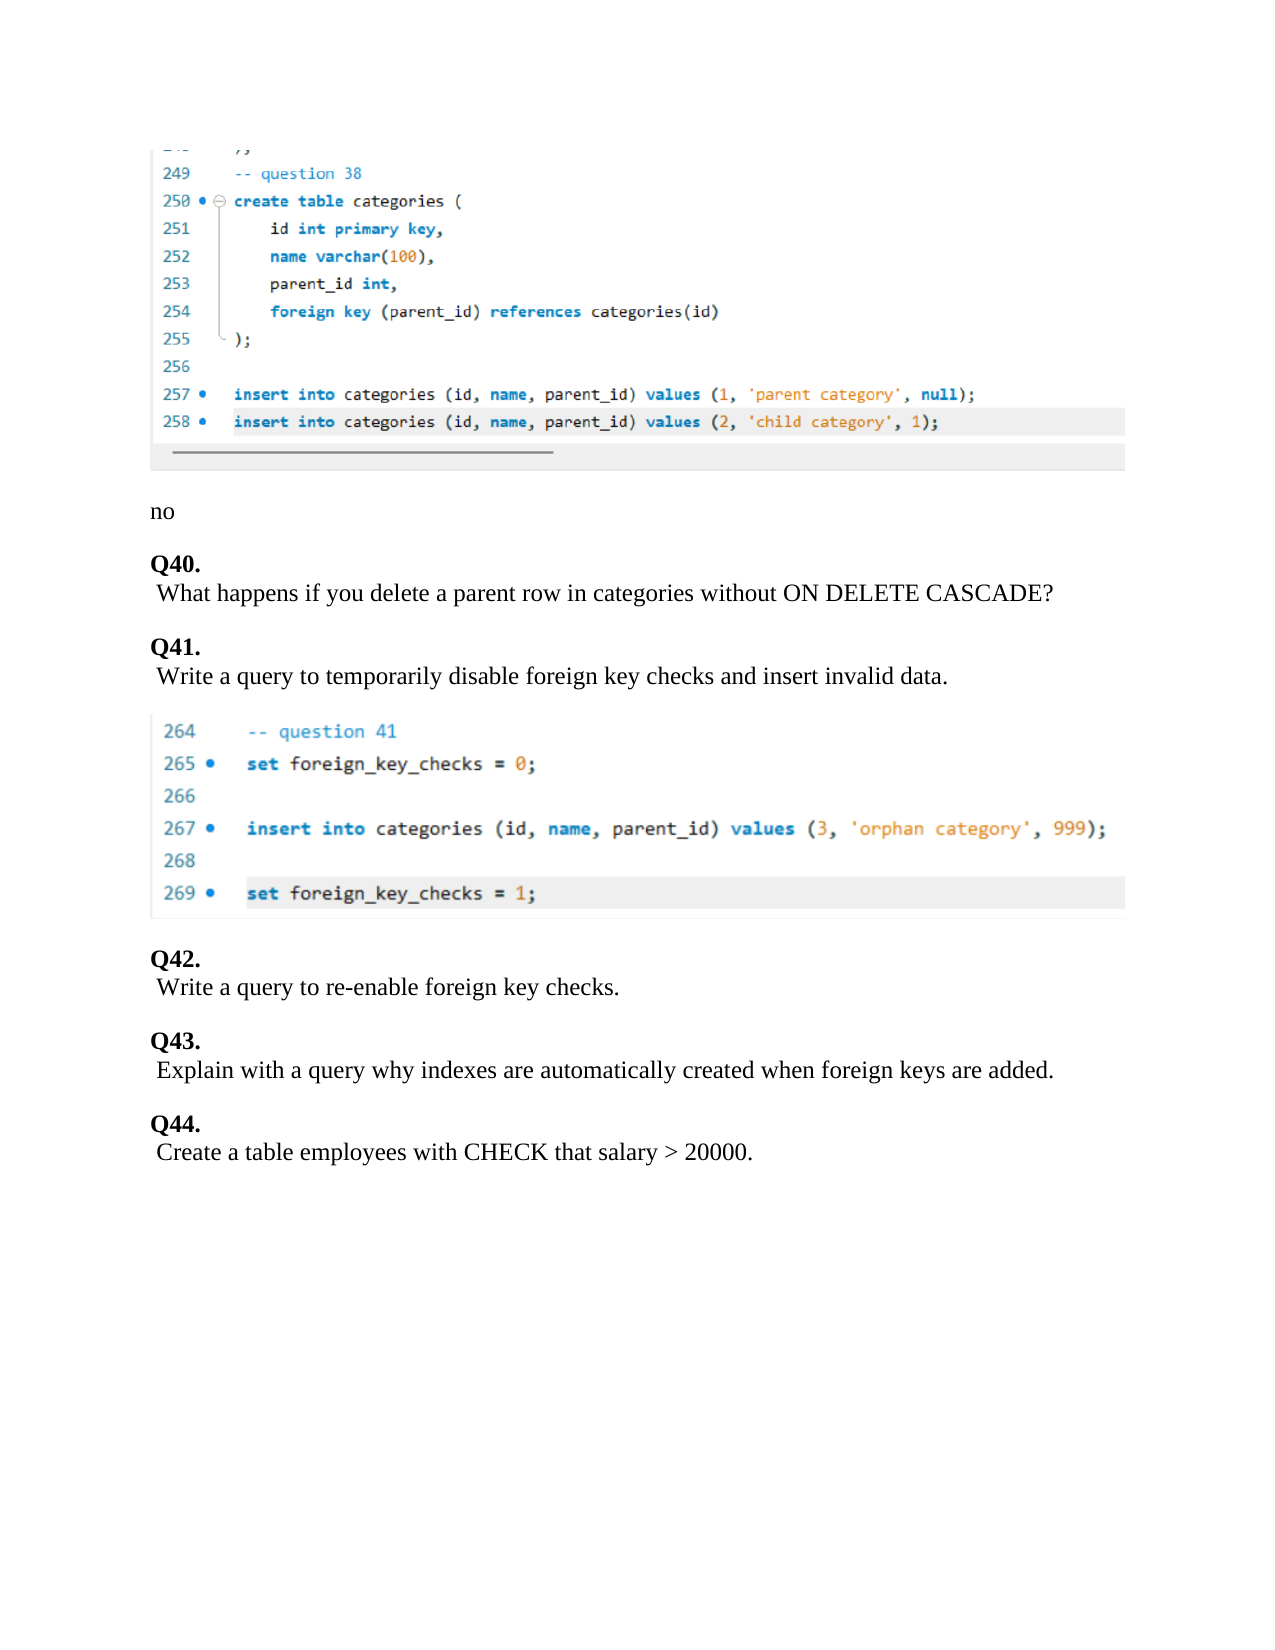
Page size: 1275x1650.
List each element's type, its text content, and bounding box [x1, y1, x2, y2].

text Q40. What happens if you delete a parent row in categories without ON DELETE CASCADE? [150, 549, 1125, 607]
text Q42. Write a query to re-enable foreign key checks. [150, 944, 1125, 1001]
text no [150, 496, 1125, 524]
picture [150, 714, 1125, 919]
text Q44. Create a table employees with CHECK that salary > 20000. [150, 1109, 1125, 1166]
text Q43. Explain with a query why indexes are automatically created when foreign keys are added. [150, 1026, 1125, 1084]
picture [150, 150, 1125, 471]
text Q41. Write a query to temporarily disable foreign key checks and insert invalid data. [150, 632, 1125, 689]
